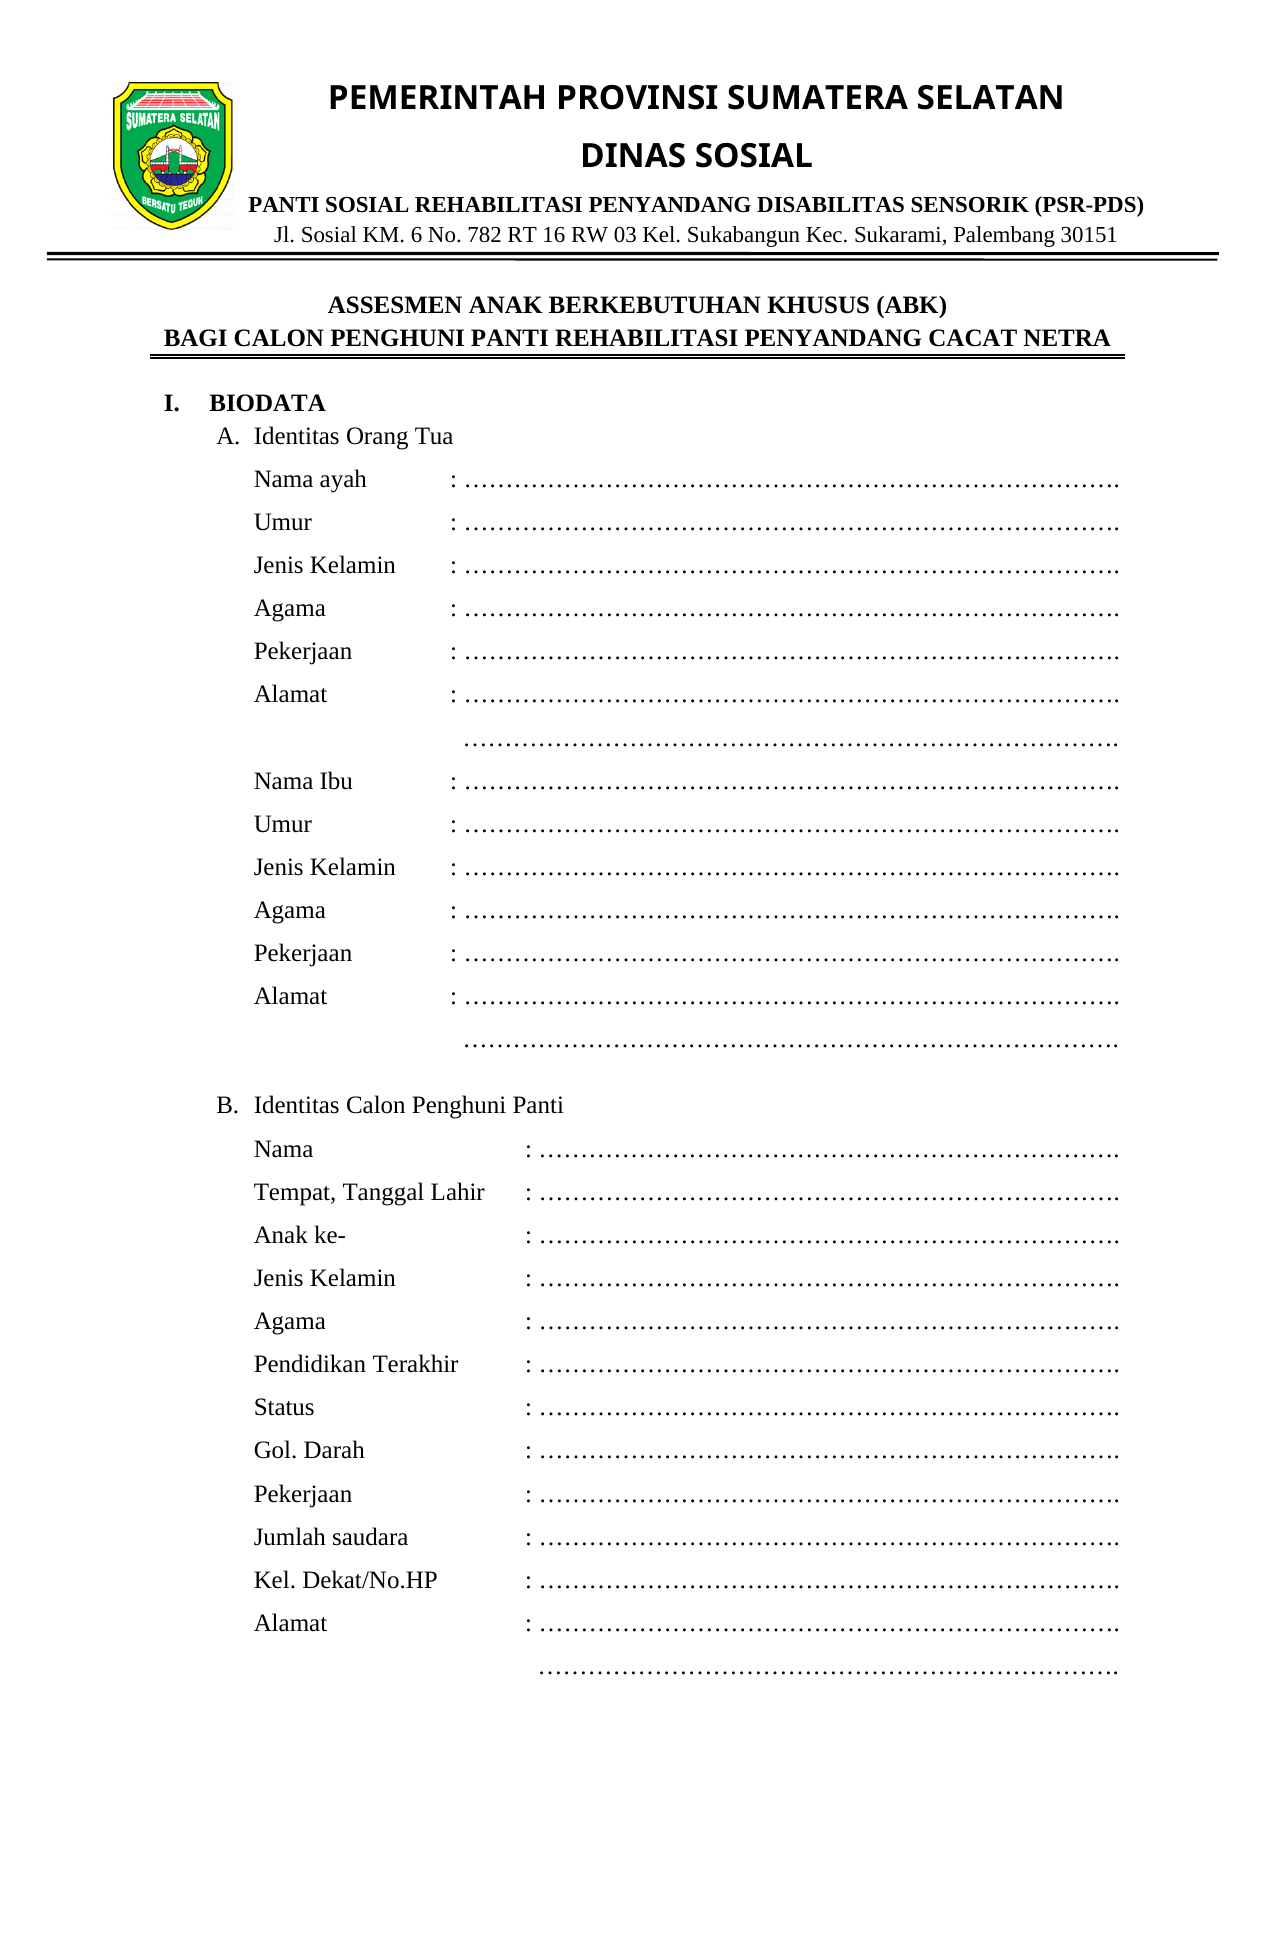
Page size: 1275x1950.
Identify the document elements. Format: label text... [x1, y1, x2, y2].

list Jumlah saudara : ……………………………………………………………. [253, 1522, 1125, 1551]
list Nama Ibu : ……………………………………………………………………. [253, 766, 1125, 794]
list ……………………………………………………………………. [253, 723, 1125, 751]
list Tempat, Tanggal Lahir : ……………………………………………………………. [253, 1177, 1125, 1206]
list Pekerjaan : ……………………………………………………………………. [253, 636, 1125, 665]
list Pekerjaan : ……………………………………………………………. [253, 1479, 1125, 1507]
list Nama : ……………………………………………………………. [253, 1134, 1125, 1162]
list Pekerjaan : ……………………………………………………………………. [253, 938, 1125, 967]
list Agama : ……………………………………………………………. [253, 1306, 1125, 1335]
list Anak ke- : ……………………………………………………………. [253, 1220, 1125, 1249]
list Umur : ……………………………………………………………………. [253, 809, 1125, 838]
list Alamat : ……………………………………………………………. [253, 1608, 1125, 1637]
list Identitas Orang Tua [216, 421, 1125, 449]
list Alamat : ……………………………………………………………………. [253, 679, 1125, 708]
list ……………………………………………………………. [253, 1651, 1125, 1680]
list Agama : ……………………………………………………………………. [253, 593, 1125, 622]
list Alamat : ……………………………………………………………………. [253, 981, 1125, 1010]
list Jenis Kelamin : ……………………………………………………………………. [253, 550, 1125, 579]
list Umur : ……………………………………………………………………. [253, 507, 1125, 536]
list Identitas Calon Penghuni Panti [216, 1091, 1125, 1119]
text BAGI CALON PENGHUNI PANTI REHABILITASI PENYANDANG CACAT NETRA [150, 323, 1125, 354]
list Pendidikan Terakhir : ……………………………………………………………. [253, 1349, 1125, 1378]
list Kel. Dekat/No.HP : ……………………………………………………………. [253, 1565, 1125, 1594]
list ……………………………………………………………………. [253, 1024, 1125, 1053]
list Agama : ……………………………………………………………………. [253, 895, 1125, 924]
list Gol. Darah : ……………………………………………………………. [253, 1436, 1125, 1464]
list Status : ……………………………………………………………. [253, 1392, 1125, 1421]
list Jenis Kelamin : ……………………………………………………………. [253, 1263, 1125, 1292]
list Jenis Kelamin : ……………………………………………………………………. [253, 852, 1125, 881]
picture [111, 82, 234, 230]
list Nama ayah : ……………………………………………………………………. [253, 464, 1125, 493]
text ASSESMEN ANAK BERKEBUTUHAN KHUSUS (ABK) [150, 290, 1125, 319]
list BIODATA [164, 388, 1125, 416]
